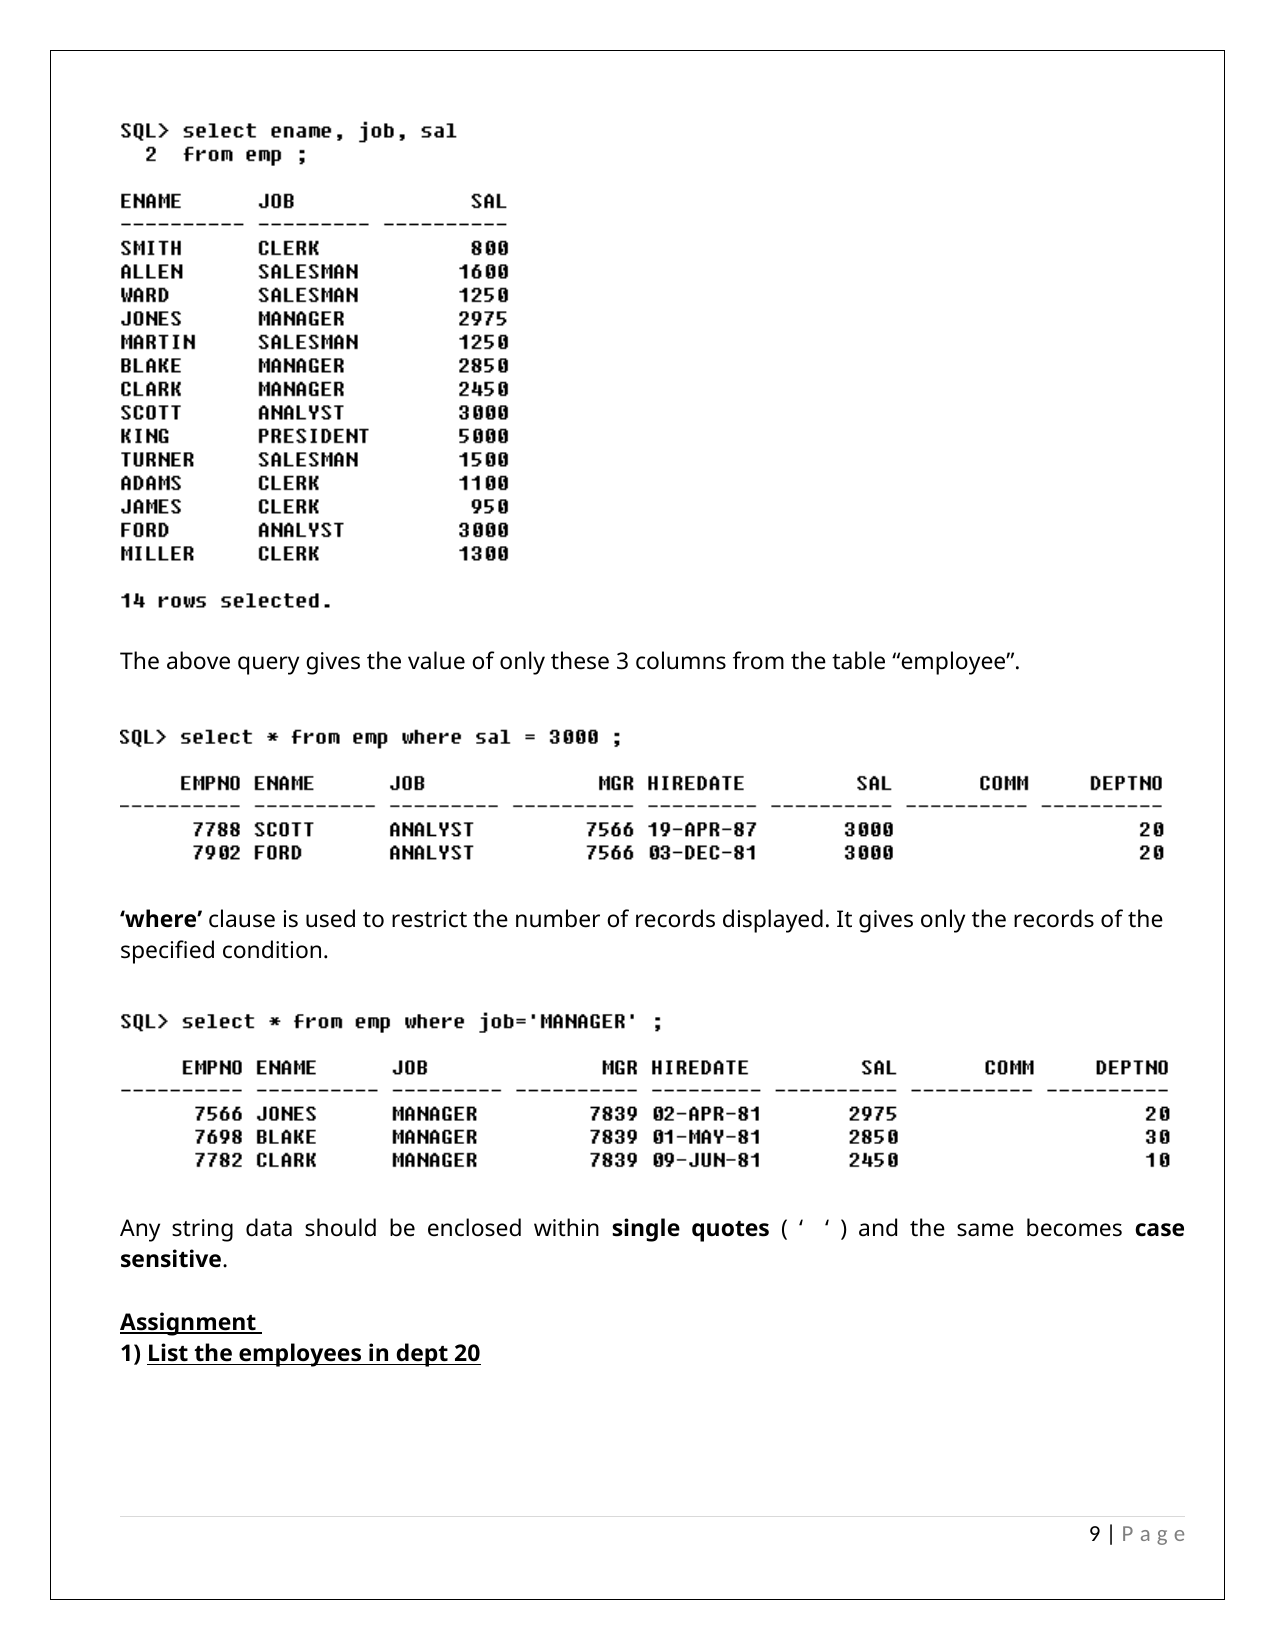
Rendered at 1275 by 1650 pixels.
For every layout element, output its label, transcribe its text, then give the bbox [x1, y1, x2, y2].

picture [120, 120, 541, 614]
text ‘where’ clause is used to restrict the number of records displayed. It gives only the records of the specified condition. [120, 903, 1185, 965]
picture [120, 707, 1184, 872]
text Assignment [120, 1306, 1185, 1337]
text 1) List the employees in dept 20 [120, 1337, 1185, 1368]
text The above query gives the value of only these 3 columns from the table “employee”. [120, 645, 1185, 676]
text Any string data should be enclosed within single quotes ( ‘ ‘ ) and the same becomes case sensitive. [120, 1212, 1185, 1275]
picture [120, 996, 1184, 1181]
